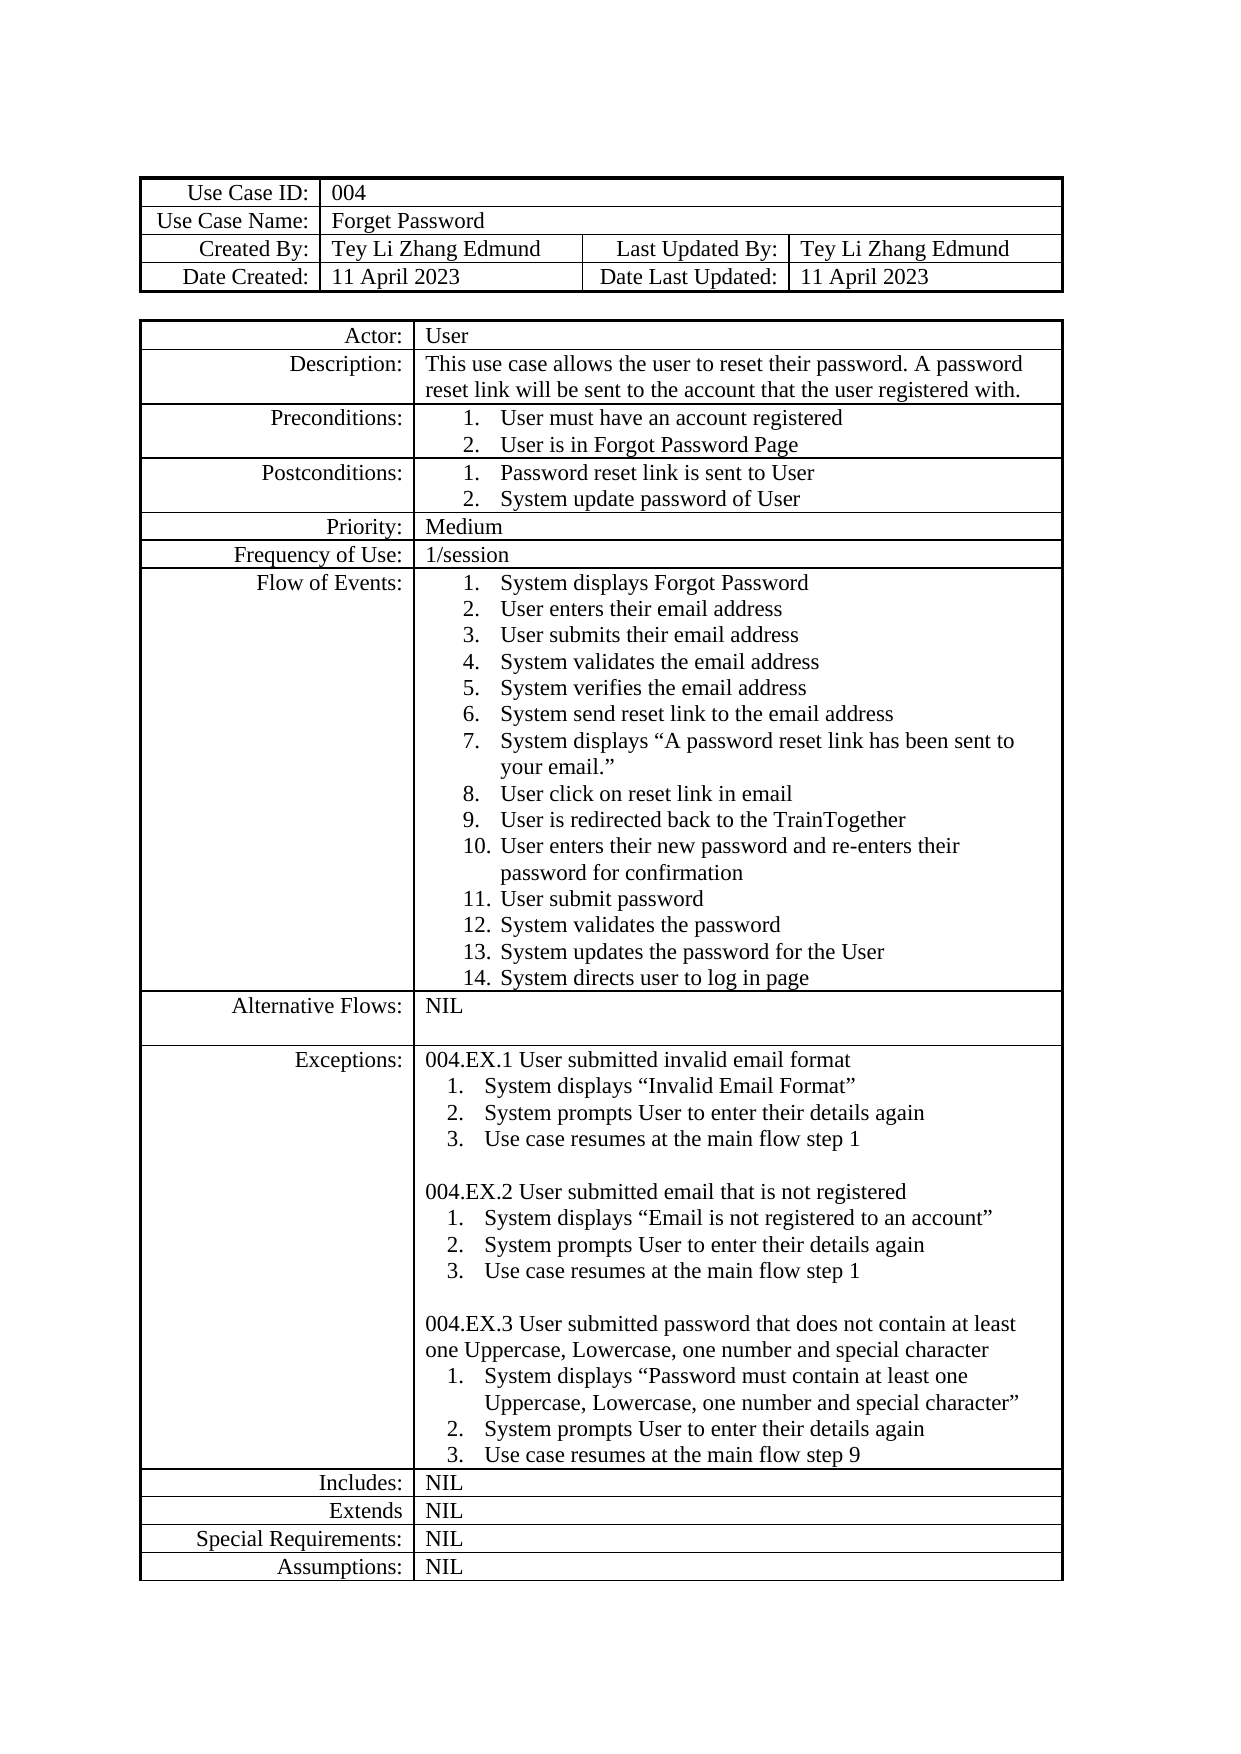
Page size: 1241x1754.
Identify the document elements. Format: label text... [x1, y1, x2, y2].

table_cell Description: [142, 350, 413, 403]
table_cell Forget Password [321, 207, 1061, 234]
table_cell Frequency of Use: [142, 541, 413, 567]
table_cell Assumptions: [142, 1553, 413, 1579]
table_cell Exceptions: [142, 1046, 413, 1468]
table_cell Use Case Name: [142, 207, 319, 234]
table_cell Includes: [142, 1470, 413, 1496]
table_cell NIL [415, 1553, 1061, 1579]
table_cell Date Last Updated: [583, 263, 788, 289]
table_header Use Case ID: [142, 180, 319, 206]
table_cell Date Created: [142, 263, 319, 289]
table_cell 004.EX.1 User submitted invalid email format System displays “Invalid Email Format” System prompts User to enter their details again Use case resumes at the main flow step 1 004.EX.2 User submitted email that is not registered System displays “Email is not registered to an account” System prompts User to enter their details again Use case resumes at the main flow step 1 004.EX.3 User submitted password that does not contain at least one Uppercase, Lowercase, one number and special character System displays “Password must contain at least one Uppercase, Lowercase, one number and special character” System prompts User to enter their details again Use case resumes at the main flow step 9 [415, 1046, 1061, 1468]
table_cell System displays Forgot Password User enters their email address User submits their email address System validates the email address System verifies the email address System send reset link to the email address System displays “A password reset link has been sent to your email.” User click on reset link in email User is redirected back to the TrainTogether User enters their new password and re-enters their password for confirmation User submit password System validates the password System updates the password for the User System directs user to log in page [415, 569, 1061, 990]
table_cell This use case allows the user to reset their password. A password reset link will be sent to the account that the user registered with. [415, 350, 1061, 403]
table_cell NIL [415, 992, 1061, 1045]
table_cell 11 April 2023 [790, 263, 1061, 289]
table_cell Postconditions: [142, 459, 413, 511]
table_header 004 [321, 180, 1061, 206]
table_cell User must have an account registered User is in Forgot Password Page [415, 405, 1061, 457]
table_header User [415, 322, 1061, 348]
table_cell NIL [415, 1497, 1061, 1524]
table_cell 11 April 2023 [321, 263, 582, 289]
table_cell Created By: [142, 235, 319, 262]
table_cell Special Requirements: [142, 1525, 413, 1552]
table_cell 1/session [415, 541, 1061, 567]
table_cell NIL [415, 1525, 1061, 1552]
table_cell NIL [415, 1470, 1061, 1496]
table_header Actor: [142, 322, 413, 348]
table_cell Priority: [142, 513, 413, 539]
table_cell Password reset link is sent to User System update password of User [415, 459, 1061, 511]
table_cell Tey Li Zhang Edmund [790, 235, 1061, 262]
table_cell Flow of Events: [142, 569, 413, 990]
table_cell Last Updated By: [583, 235, 788, 262]
table_cell Medium [415, 513, 1061, 539]
table_cell Alternative Flows: [142, 992, 413, 1045]
table_cell Extends [142, 1497, 413, 1524]
table_cell Preconditions: [142, 405, 413, 457]
table_cell Tey Li Zhang Edmund [321, 235, 582, 262]
